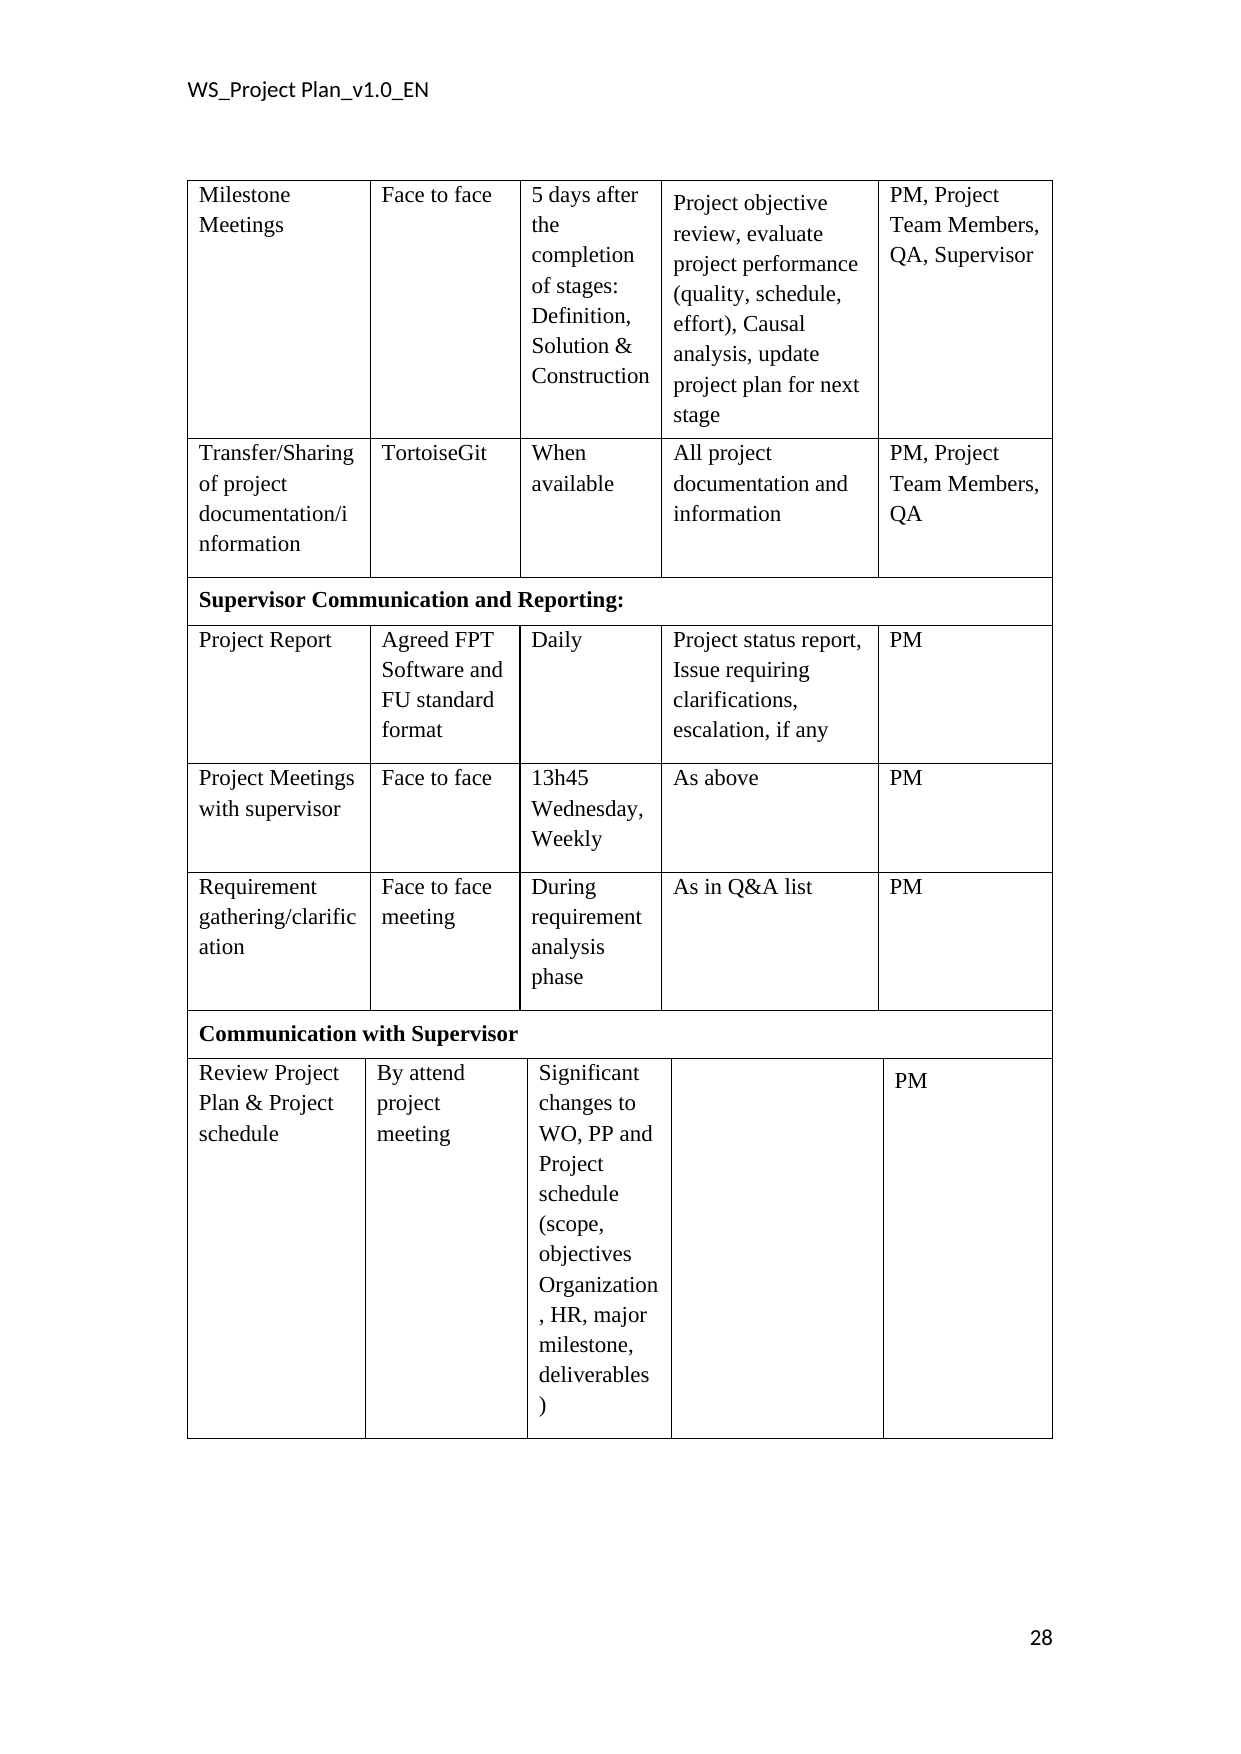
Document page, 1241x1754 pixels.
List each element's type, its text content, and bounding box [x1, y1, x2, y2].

table_cell Milestone Meetings [188, 181, 370, 438]
table_cell Face to face [371, 764, 519, 872]
table_cell 5 days after the completion of stages: Definition, Solution & Construction [521, 181, 661, 438]
table_cell 13h45 Wednesday, Weekly [521, 764, 661, 872]
table_cell PM, Project Team Members, QA, Supervisor [879, 181, 1052, 438]
table_header Supervisor Communication and Reporting: [188, 578, 1052, 625]
table_header Review Project Plan & Project schedule [188, 1059, 365, 1438]
table_header PM [884, 1059, 1052, 1438]
table_header Significant changes to WO, PP and Project schedule (scope, objectives Organization, HR, major milestone, deliverables ) [528, 1059, 671, 1438]
table_header By attend project meeting [366, 1059, 527, 1438]
table_cell During requirement analysis phase [521, 873, 661, 1010]
table_header PM [879, 626, 1052, 763]
table_cell Face to face [371, 181, 520, 438]
table_cell Project objective review, evaluate project performance (quality, schedule, effort), Causal analysis, update project plan for next stage [662, 181, 878, 438]
table_cell Requirement gathering/clarification [188, 873, 370, 1010]
table_cell Transfer/Sharing of project documentation/information [188, 439, 370, 577]
table_header [672, 1059, 883, 1438]
table_cell PM, Project Team Members, QA [879, 439, 1052, 577]
table_header Communication with Supervisor [188, 1011, 1052, 1058]
table_cell As above [662, 764, 878, 872]
table_header Daily [521, 626, 661, 763]
table_cell Face to face meeting [371, 873, 519, 1010]
table_header Project Report [188, 626, 370, 763]
table_header Project status report, Issue requiring clarifications, escalation, if any [662, 626, 878, 763]
table_cell All project documentation and information [662, 439, 878, 577]
table_cell PM [879, 873, 1052, 1010]
table_cell PM [879, 764, 1052, 872]
table_header Agreed FPT Software and FU standard format [371, 626, 519, 763]
table_cell Project Meetings with supervisor [188, 764, 370, 872]
table_cell When available [521, 439, 661, 577]
table_cell As in Q&A list [662, 873, 878, 1010]
table_cell TortoiseGit [371, 439, 520, 577]
